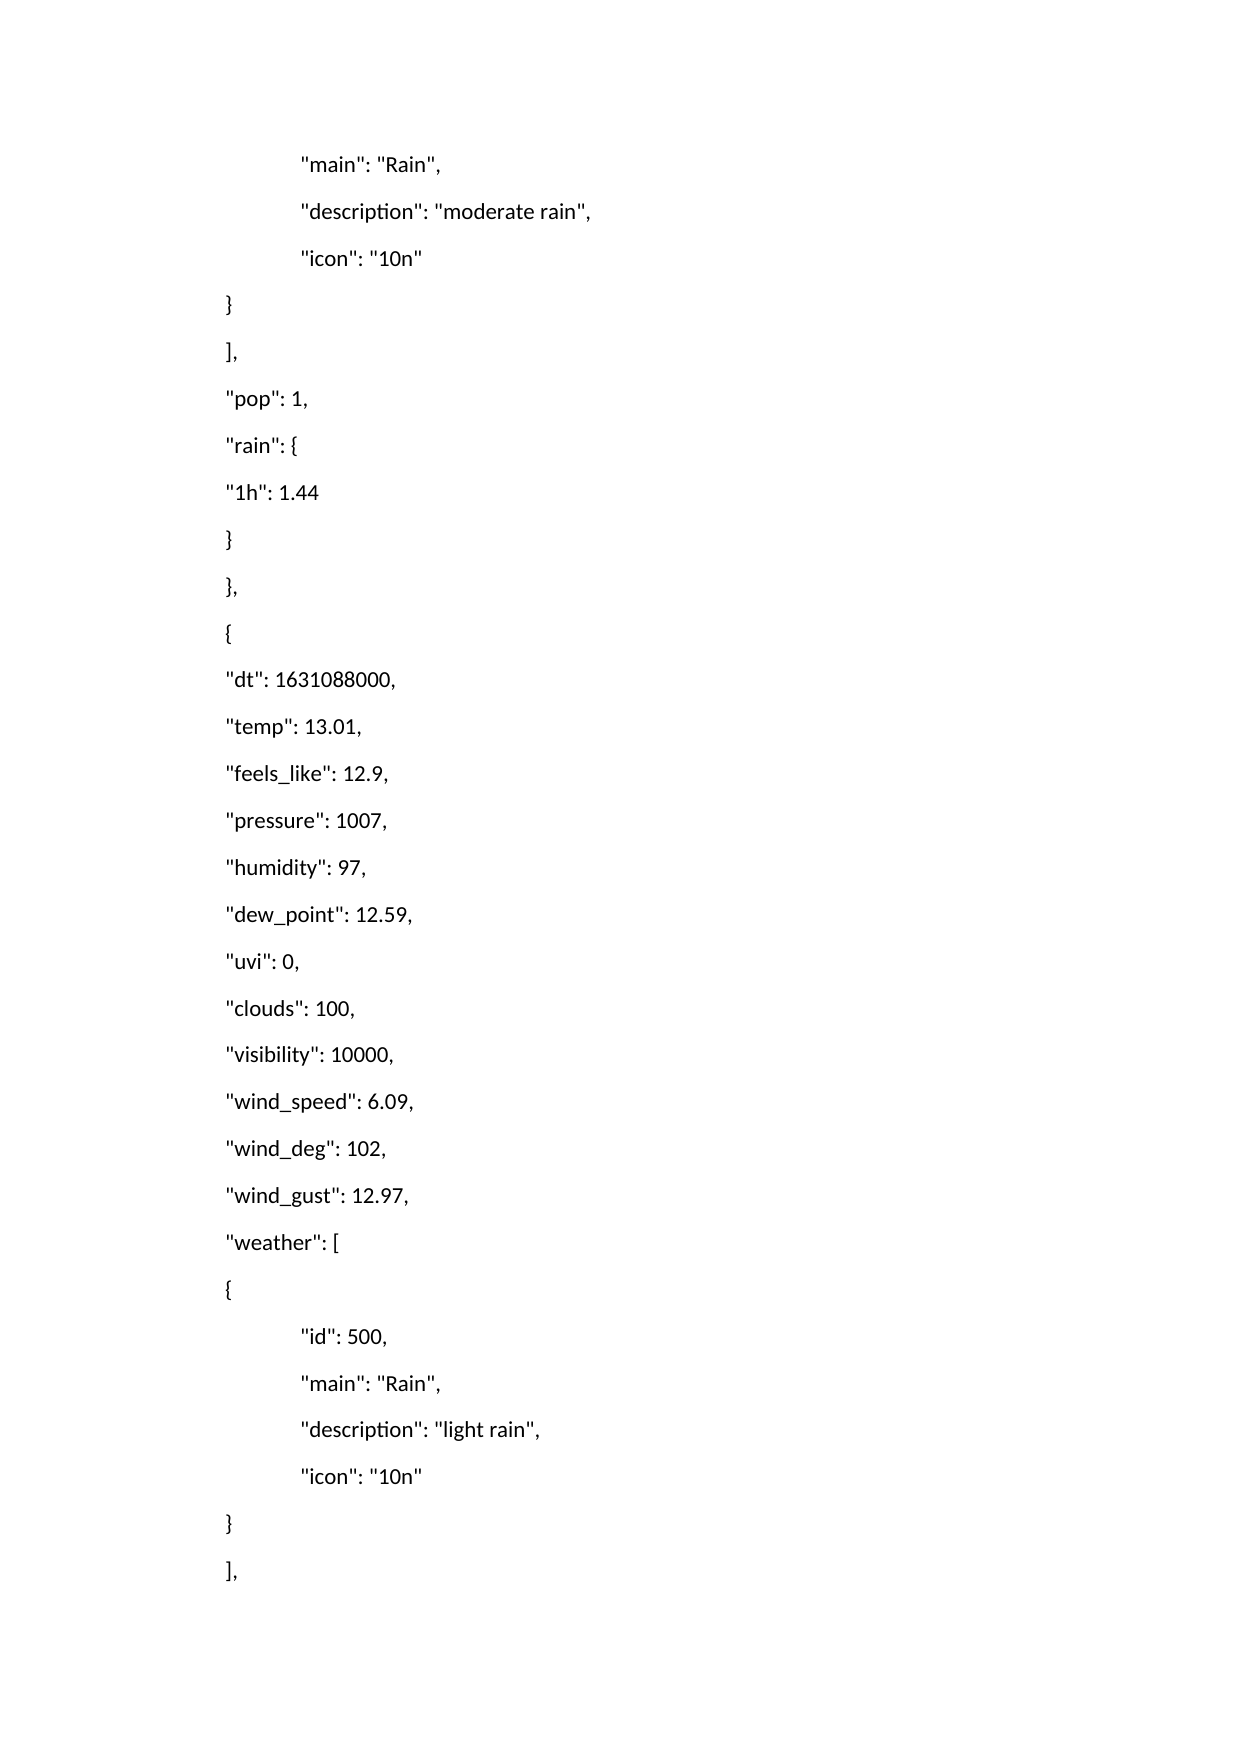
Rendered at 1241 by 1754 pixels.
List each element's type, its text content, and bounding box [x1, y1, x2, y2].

text "uvi": 0, [150, 947, 1090, 975]
text "pressure": 1007, [150, 806, 1090, 834]
text "1h": 1.44 [150, 478, 1090, 506]
text "visibility": 10000, [150, 1041, 1090, 1069]
text "wind_gust": 12.97, [150, 1181, 1090, 1209]
text }, [150, 572, 1090, 600]
text ], [150, 1556, 1090, 1584]
text "dt": 1631088000, [150, 666, 1090, 694]
text "wind_speed": 6.09, [150, 1087, 1090, 1116]
text { [150, 1275, 1090, 1303]
text "main": "Rain", [150, 1369, 1090, 1397]
text } [150, 1509, 1090, 1537]
text "temp": 13.01, [150, 712, 1090, 741]
text { [150, 619, 1090, 647]
text "dew_point": 12.59, [150, 900, 1090, 928]
text ], [150, 337, 1090, 366]
text "icon": "10n" [150, 244, 1090, 272]
text "description": "moderate rain", [150, 197, 1090, 225]
text "clouds": 100, [150, 994, 1090, 1022]
text "pop": 1, [150, 384, 1090, 412]
text } [150, 525, 1090, 553]
text "rain": { [150, 431, 1090, 459]
text "id": 500, [150, 1322, 1090, 1350]
text "wind_deg": 102, [150, 1134, 1090, 1162]
text "main": "Rain", [150, 150, 1090, 178]
text "description": "light rain", [150, 1416, 1090, 1444]
text "weather": [ [150, 1228, 1090, 1256]
text "feels_like": 12.9, [150, 759, 1090, 787]
text "icon": "10n" [150, 1462, 1090, 1491]
text "humidity": 97, [150, 853, 1090, 881]
text } [150, 291, 1090, 319]
